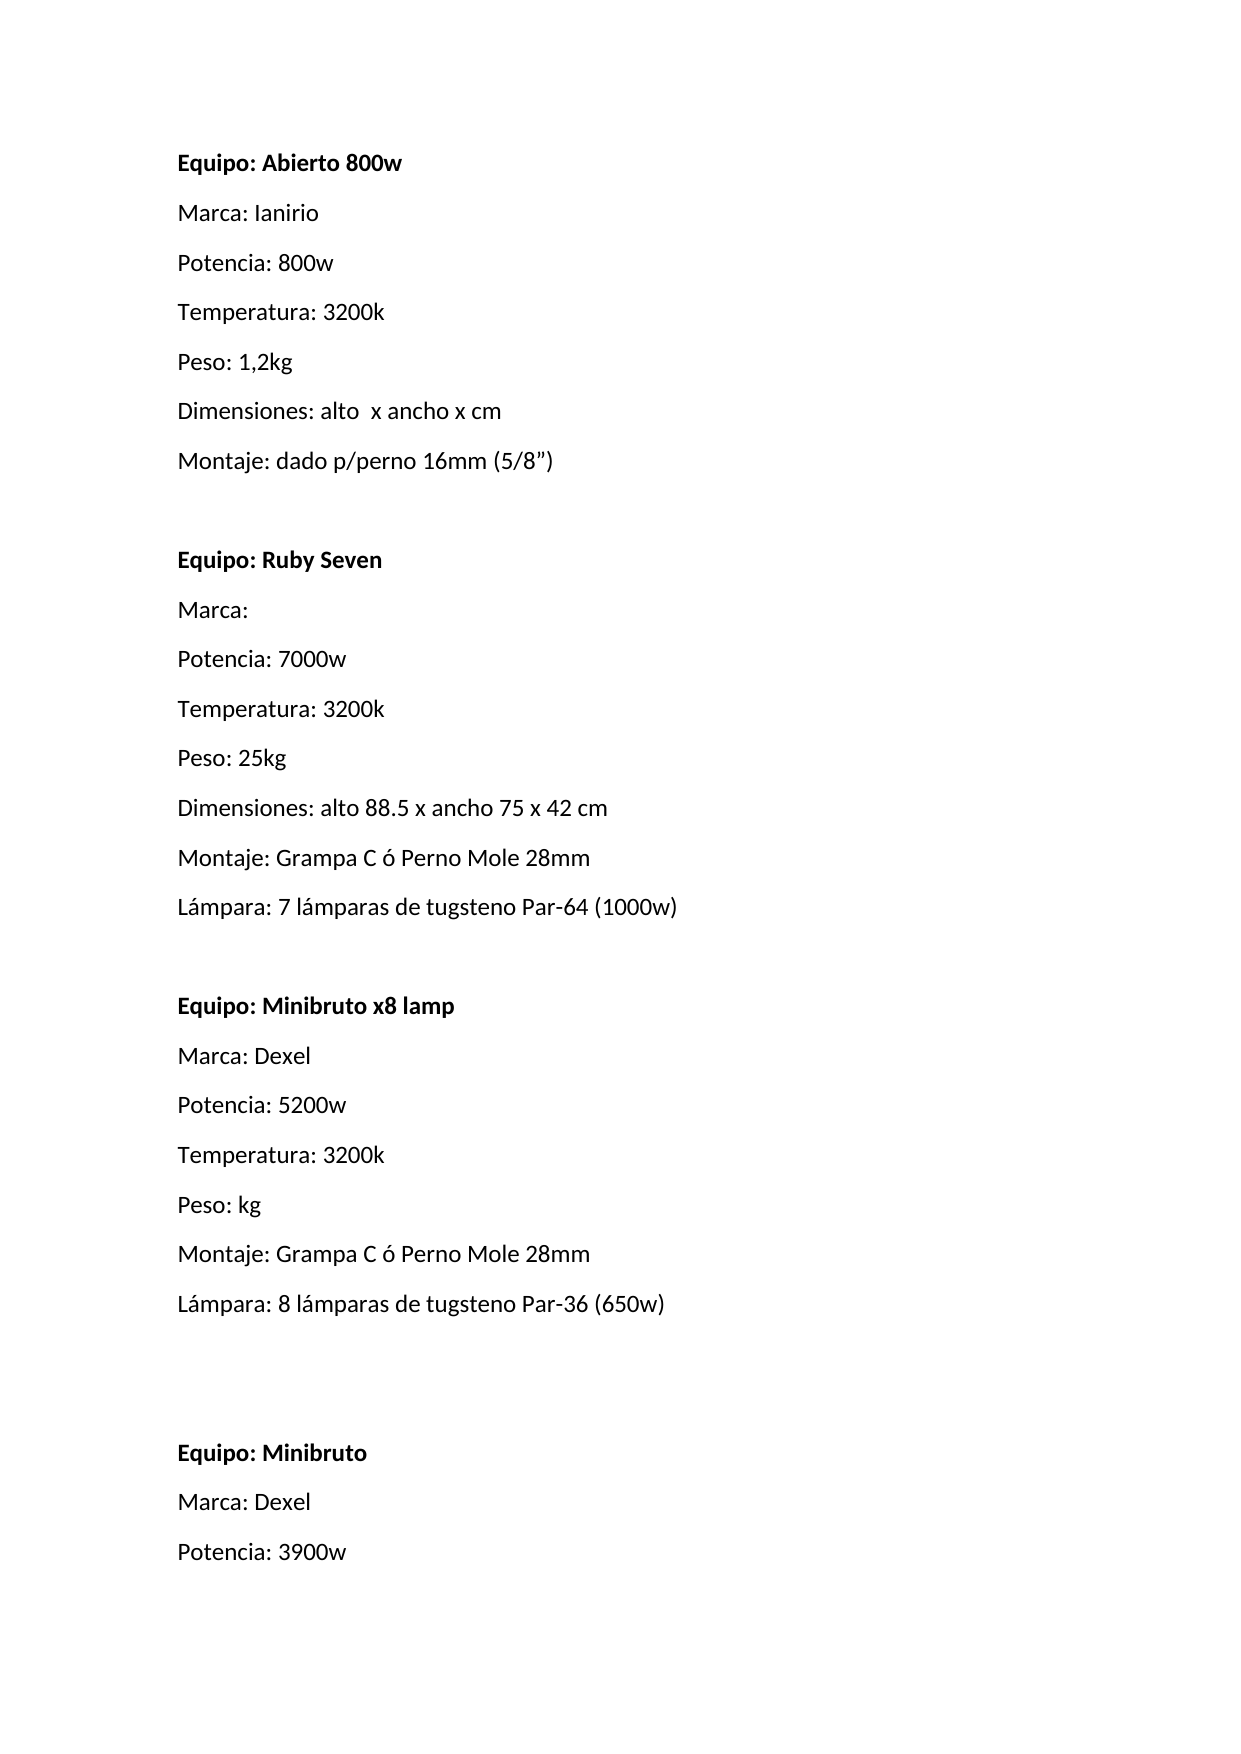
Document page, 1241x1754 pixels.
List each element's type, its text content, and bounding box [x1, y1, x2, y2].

text Temperatura: 3200k [177, 296, 1063, 327]
text Peso: 1,2kg [177, 346, 1063, 376]
text Equipo: Abierto 800w [177, 148, 1063, 178]
text Dimensiones: alto 88.5 x ancho 75 x 42 cm [177, 792, 1063, 823]
text Peso: kg [177, 1189, 1063, 1219]
text Montaje: Grampa C ó Perno Mole 28mm [177, 1238, 1063, 1269]
text Temperatura: 3200k [177, 693, 1063, 723]
text Marca: Ianirio [177, 197, 1063, 228]
text Equipo: Minibruto [177, 1437, 1063, 1467]
text Temperatura: 3200k [177, 1139, 1063, 1170]
text Potencia: 7000w [177, 643, 1063, 674]
text Marca: [177, 594, 1063, 624]
text Montaje: dado p/perno 16mm (5/8”) [177, 445, 1063, 476]
text Potencia: 800w [177, 247, 1063, 277]
text Lámpara: 8 lámparas de tugsteno Par-36 (650w) [177, 1288, 1063, 1318]
text Potencia: 3900w [177, 1536, 1063, 1566]
text Equipo: Ruby Seven [177, 544, 1063, 575]
text Equipo: Minibruto x8 lamp [177, 991, 1063, 1021]
text Dimensiones: alto x ancho x cm [177, 396, 1063, 426]
text Marca: Dexel [177, 1486, 1063, 1517]
text Lámpara: 7 lámparas de tugsteno Par-64 (1000w) [177, 891, 1063, 922]
text Potencia: 5200w [177, 1090, 1063, 1120]
text Peso: 25kg [177, 743, 1063, 773]
text Montaje: Grampa C ó Perno Mole 28mm [177, 842, 1063, 872]
text Marca: Dexel [177, 1040, 1063, 1071]
